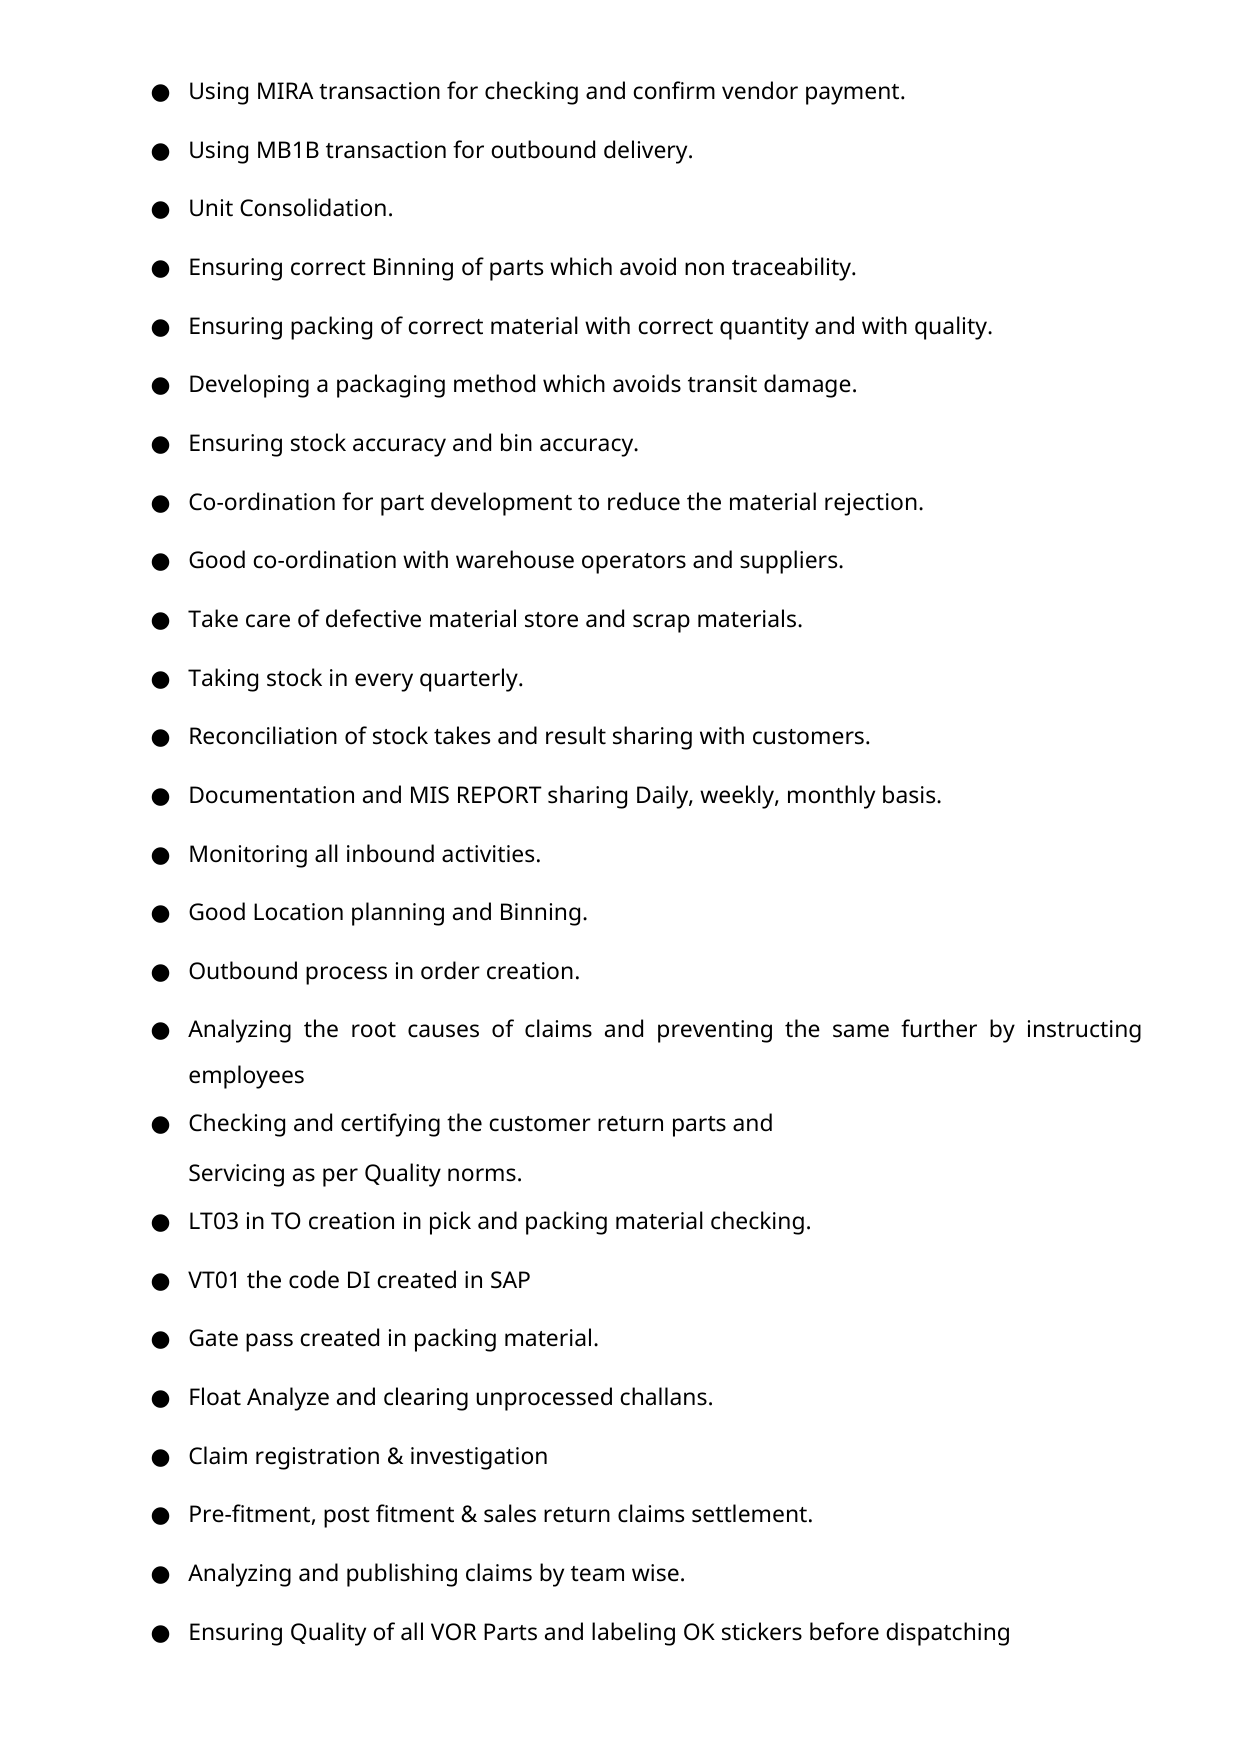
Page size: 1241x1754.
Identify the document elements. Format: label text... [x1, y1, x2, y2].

list Ensuring correct Binning of parts which avoid non traceability. [150, 242, 1143, 288]
list Co-ordination for part development to reduce the material rejection. [150, 476, 1143, 523]
list VT01 the code DI created in SAP [150, 1254, 1143, 1301]
list Monitoring all inbound activities. [150, 828, 1143, 875]
list LT03 in TO creation in pick and packing material checking. [150, 1196, 1143, 1242]
list Using MIRA transaction for checking and confirm vendor payment. [150, 66, 1143, 113]
list Checking and certifying the customer return parts and [150, 1098, 1143, 1145]
list Outbound process in order creation. [150, 945, 1143, 992]
list Reconciliation of stock takes and result sharing with customers. [150, 711, 1143, 758]
list Gate pass created in packing material. [150, 1313, 1143, 1360]
list Float Analyze and clearing unprocessed challans. [150, 1371, 1143, 1418]
list Good Location planning and Binning. [150, 887, 1143, 934]
list Taking stock in every quarterly. [150, 652, 1143, 699]
list Ensuring packing of correct material with correct quantity and with quality. [150, 300, 1143, 347]
list Using MB1B transaction for outbound delivery. [150, 124, 1143, 171]
list Documentation and MIS REPORT sharing Daily, weekly, monthly basis. [150, 769, 1143, 816]
list Unit Consolidation. [150, 183, 1143, 230]
list Take care of defective material store and scrap materials. [150, 593, 1143, 640]
list Ensuring Quality of all VOR Parts and labeling OK stickers before dispatching [150, 1606, 1143, 1653]
list Developing a packaging method which avoids transit damage. [150, 359, 1143, 406]
list Pre-fitment, post fitment & sales return claims settlement. [150, 1489, 1143, 1536]
text Servicing as per Quality norms. [188, 1156, 1143, 1188]
list Ensuring stock accuracy and bin accuracy. [150, 417, 1143, 464]
list Good co-ordination with warehouse operators and suppliers. [150, 535, 1143, 582]
list Analyzing the root causes of claims and preventing the same further by instructing employees [150, 1004, 1143, 1090]
list Claim registration & investigation [150, 1430, 1143, 1477]
list Analyzing and publishing claims by team wise. [150, 1547, 1143, 1594]
